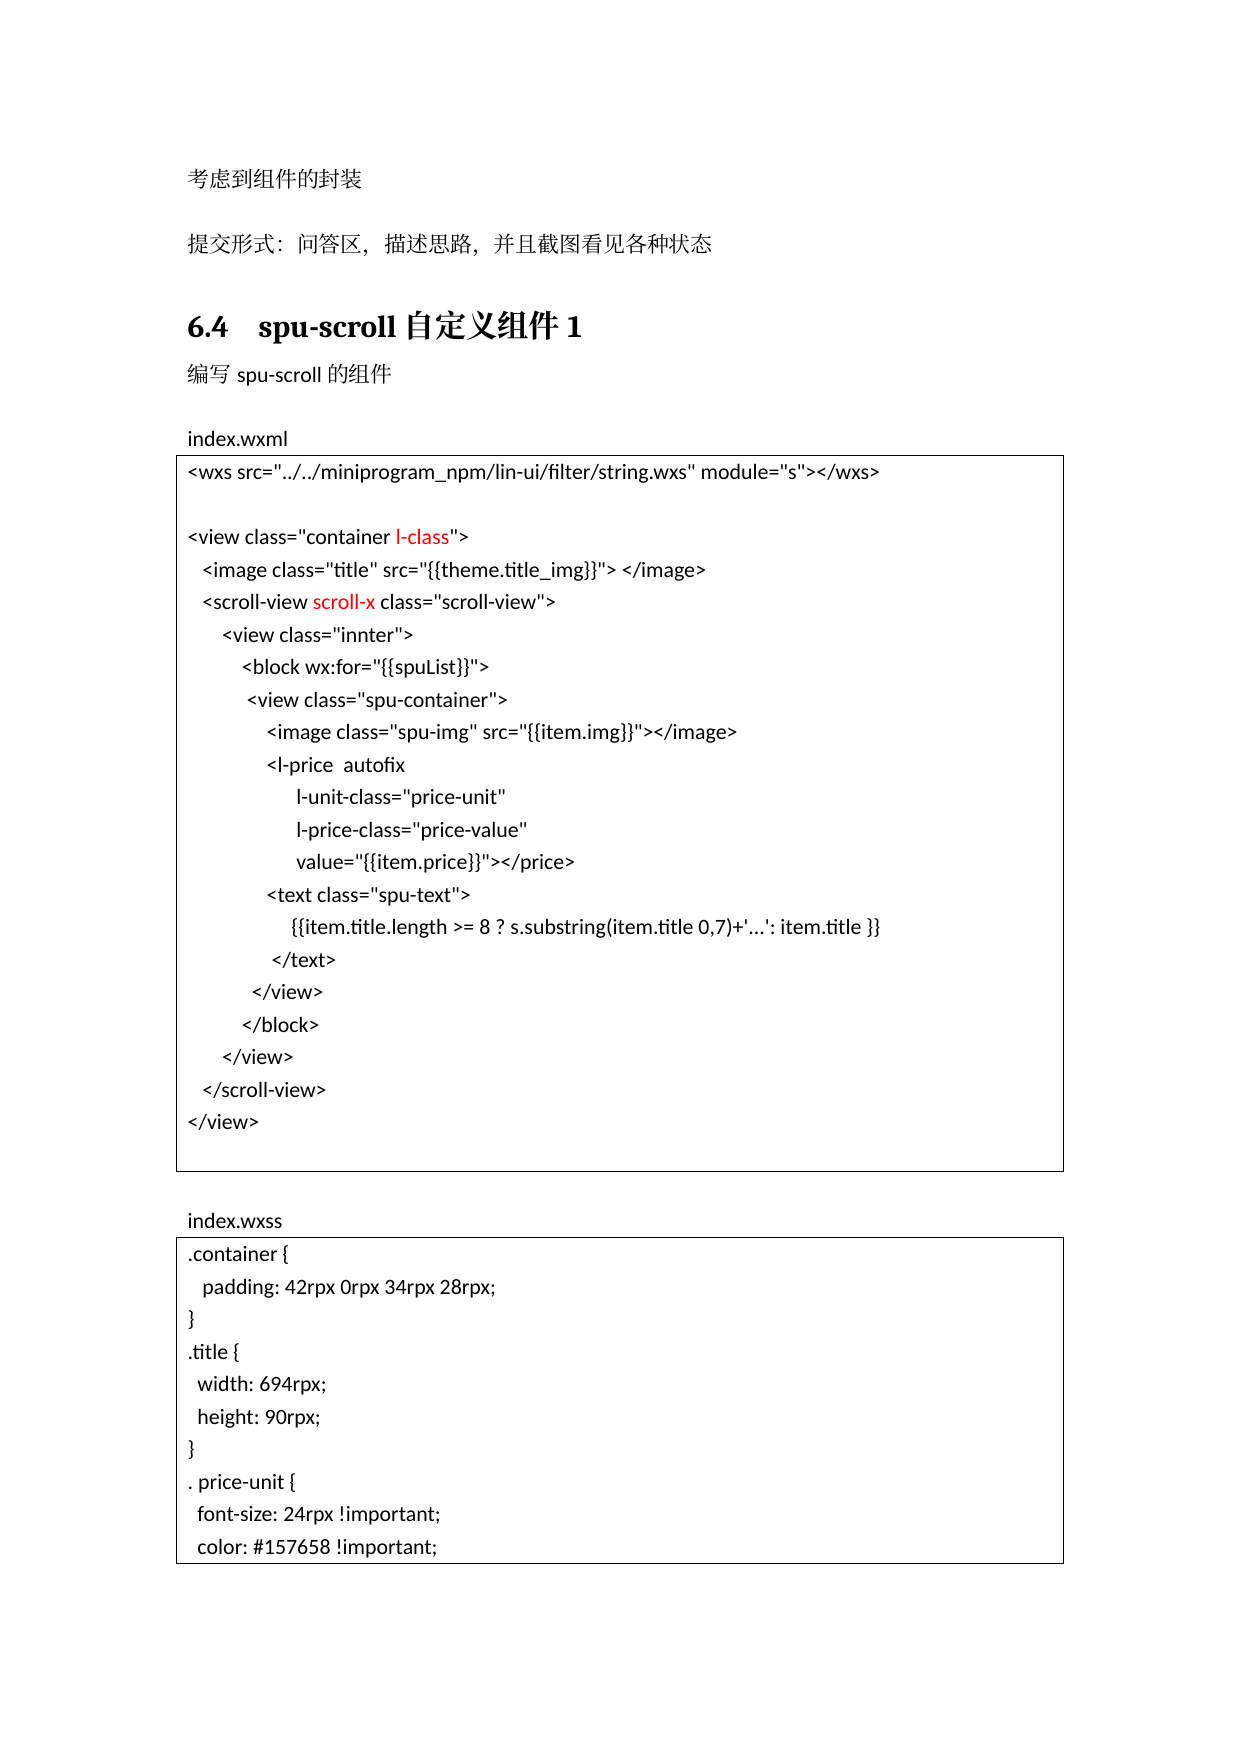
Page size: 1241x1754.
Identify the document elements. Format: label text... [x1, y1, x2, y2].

table_header <wxs src="../../miniprogram_npm/lin-ui/filter/string.wxs" module="s"></wxs> <view class="container l-class"> <image class="title" src="{{theme.title_img}}"> </image> <scroll-view scroll-x class="scroll-view"> <view class="innter"> <block wx:for="{{spuList}}"> <view class="spu-container"> <image class="spu-img" src="{{item.img}}"></image> <l-price autofix l-unit-class="price-unit" l-price-class="price-value" value="{{item.price}}"></price> <text class="spu-text"> {{item.title.length >= 8 ? s.substring(item.title 0,7)+'...': item.title }} </text> </view> </block> </view> </scroll-view> </view> [177, 456, 1063, 1171]
text index.wxml [187, 422, 1053, 454]
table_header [177, 1238, 1063, 1563]
text 考虑到组件的封装 [187, 162, 1053, 194]
subtitle spu-scroll 自定义组件 1 [187, 292, 1053, 357]
text 编写 spu-scroll 的组件 [187, 357, 1053, 389]
text index.wxss [187, 1204, 1053, 1237]
text 提交形式：问答区，描述思路，并且截图看见各种状态 [187, 227, 1053, 259]
